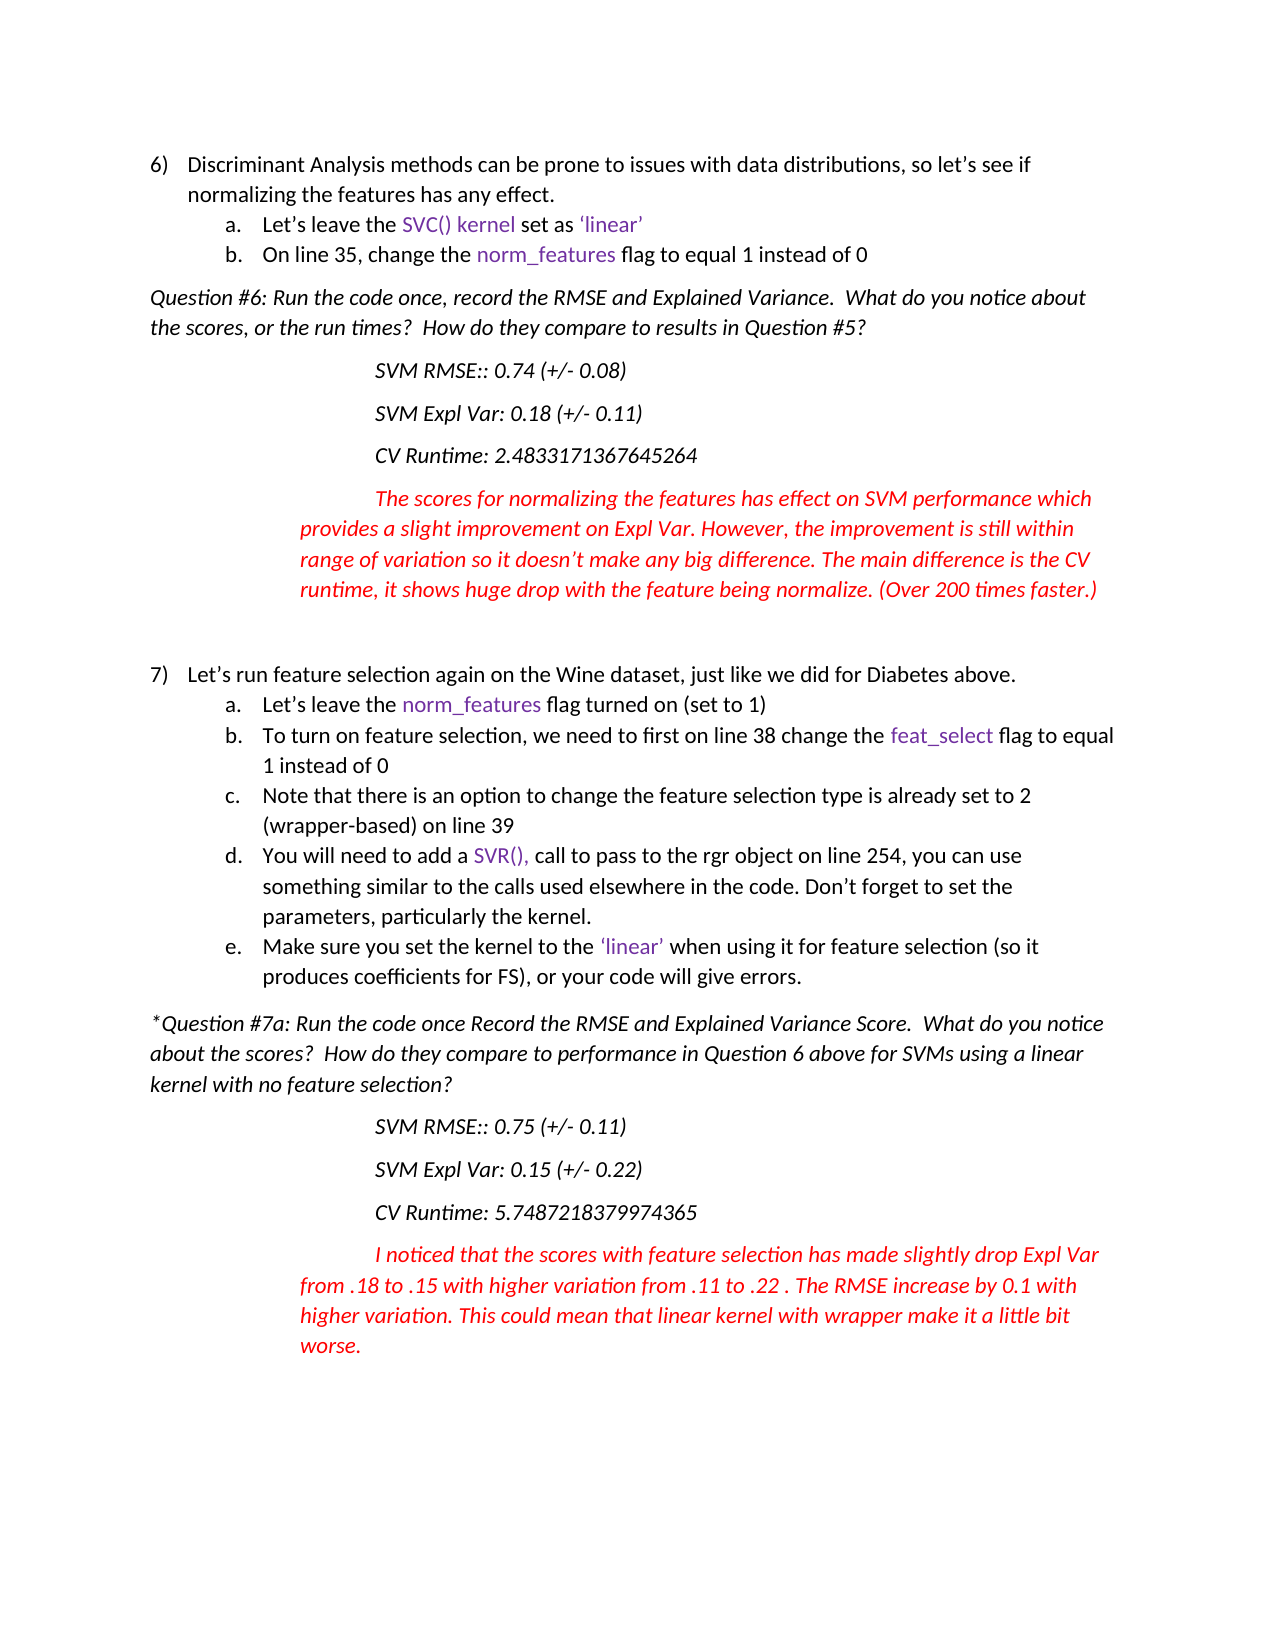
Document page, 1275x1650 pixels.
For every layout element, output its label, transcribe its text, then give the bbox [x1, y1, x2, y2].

text *Question #7a: Run the code once Record the RMSE and Explained Variance Score. What do you notice about the scores? How do they compare to performance in Question 6 above for SVMs using a linear kernel with no feature selection? [150, 1009, 1125, 1098]
list Let’s leave the SVC() kernel set as ‘linear’ [225, 210, 1125, 238]
list Let’s leave the norm_features flag turned on (set to 1) [225, 691, 1125, 719]
text Question #6: Run the code once, record the RMSE and Explained Variance. What do you notice about the scores, or the run times? How do they compare to results in Question #5? [150, 283, 1125, 342]
text SVM Expl Var: 0.15 (+/- 0.22) [300, 1155, 1125, 1183]
list Let’s run feature selection again on the Wine dataset, just like we did for Diabetes above. [150, 660, 1125, 688]
list Note that there is an option to change the feature selection type is already set to 2 (wrapper-based) on line 39 [225, 781, 1125, 839]
list Make sure you set the kernel to the ‘linear’ when using it for feature selection (so it produces coefficients for FS), or your code will give errors. [225, 932, 1125, 991]
text ﻿SVM RMSE:: 0.74 (+/- 0.08) [150, 356, 1125, 384]
text CV Runtime: 5.7487218379974365 [300, 1198, 1125, 1226]
text CV Runtime: 2.4833171367645264 [300, 442, 1125, 470]
text SVM Expl Var: 0.18 (+/- 0.11) [300, 399, 1125, 427]
text I noticed that the scores with feature selection has made slightly drop Expl Var from .18 to .15 with higher variation from .11 to .22 . The RMSE increase by 0.1 with higher variation. This could mean that linear kernel with wrapper make it a little bit worse. [300, 1241, 1125, 1359]
text The scores for normalizing the features has effect on SVM performance which provides a slight improvement on Expl Var. However, the improvement is still within range of variation so it doesn’t make any big difference. The main difference is the CV runtime, it shows huge drop with the feature being normalize. (Over 200 times faster.) [300, 484, 1125, 603]
list Discriminant Analysis methods can be prone to issues with data distributions, so let’s see if normalizing the features has any effect. [150, 150, 1125, 208]
list You will need to add a SVR(), call to pass to the rgr object on line 254, you can use something similar to the calls used elsewhere in the code. Don’t forget to set the parameters, particularly the kernel. [225, 842, 1125, 930]
list On line 35, change the norm_features flag to equal 1 instead of 0 [225, 241, 1125, 269]
list To turn on feature selection, we need to first on line 38 change the feat_select flag to equal 1 instead of 0 [225, 721, 1125, 779]
text ﻿SVM RMSE:: 0.75 (+/- 0.11) [300, 1112, 1125, 1141]
